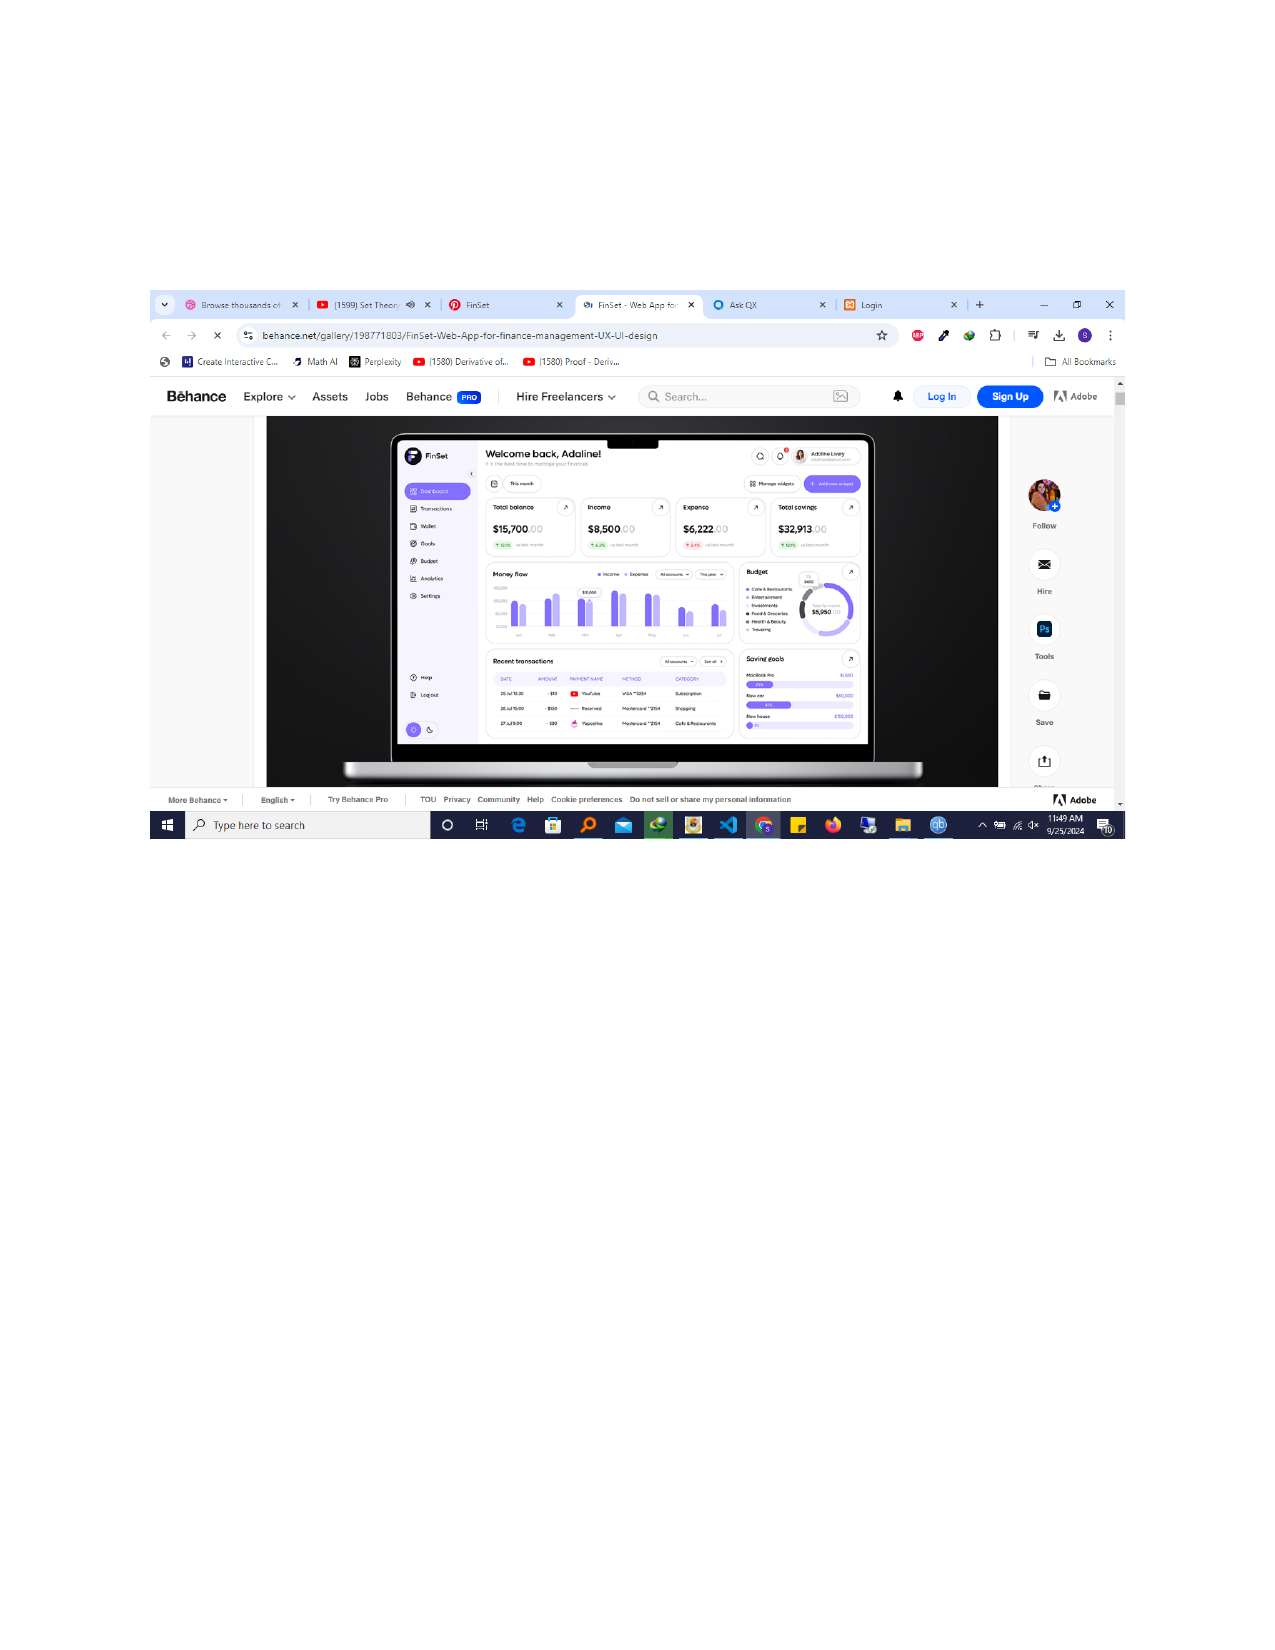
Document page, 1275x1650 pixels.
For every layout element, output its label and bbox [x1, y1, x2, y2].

picture [150, 290, 1125, 839]
